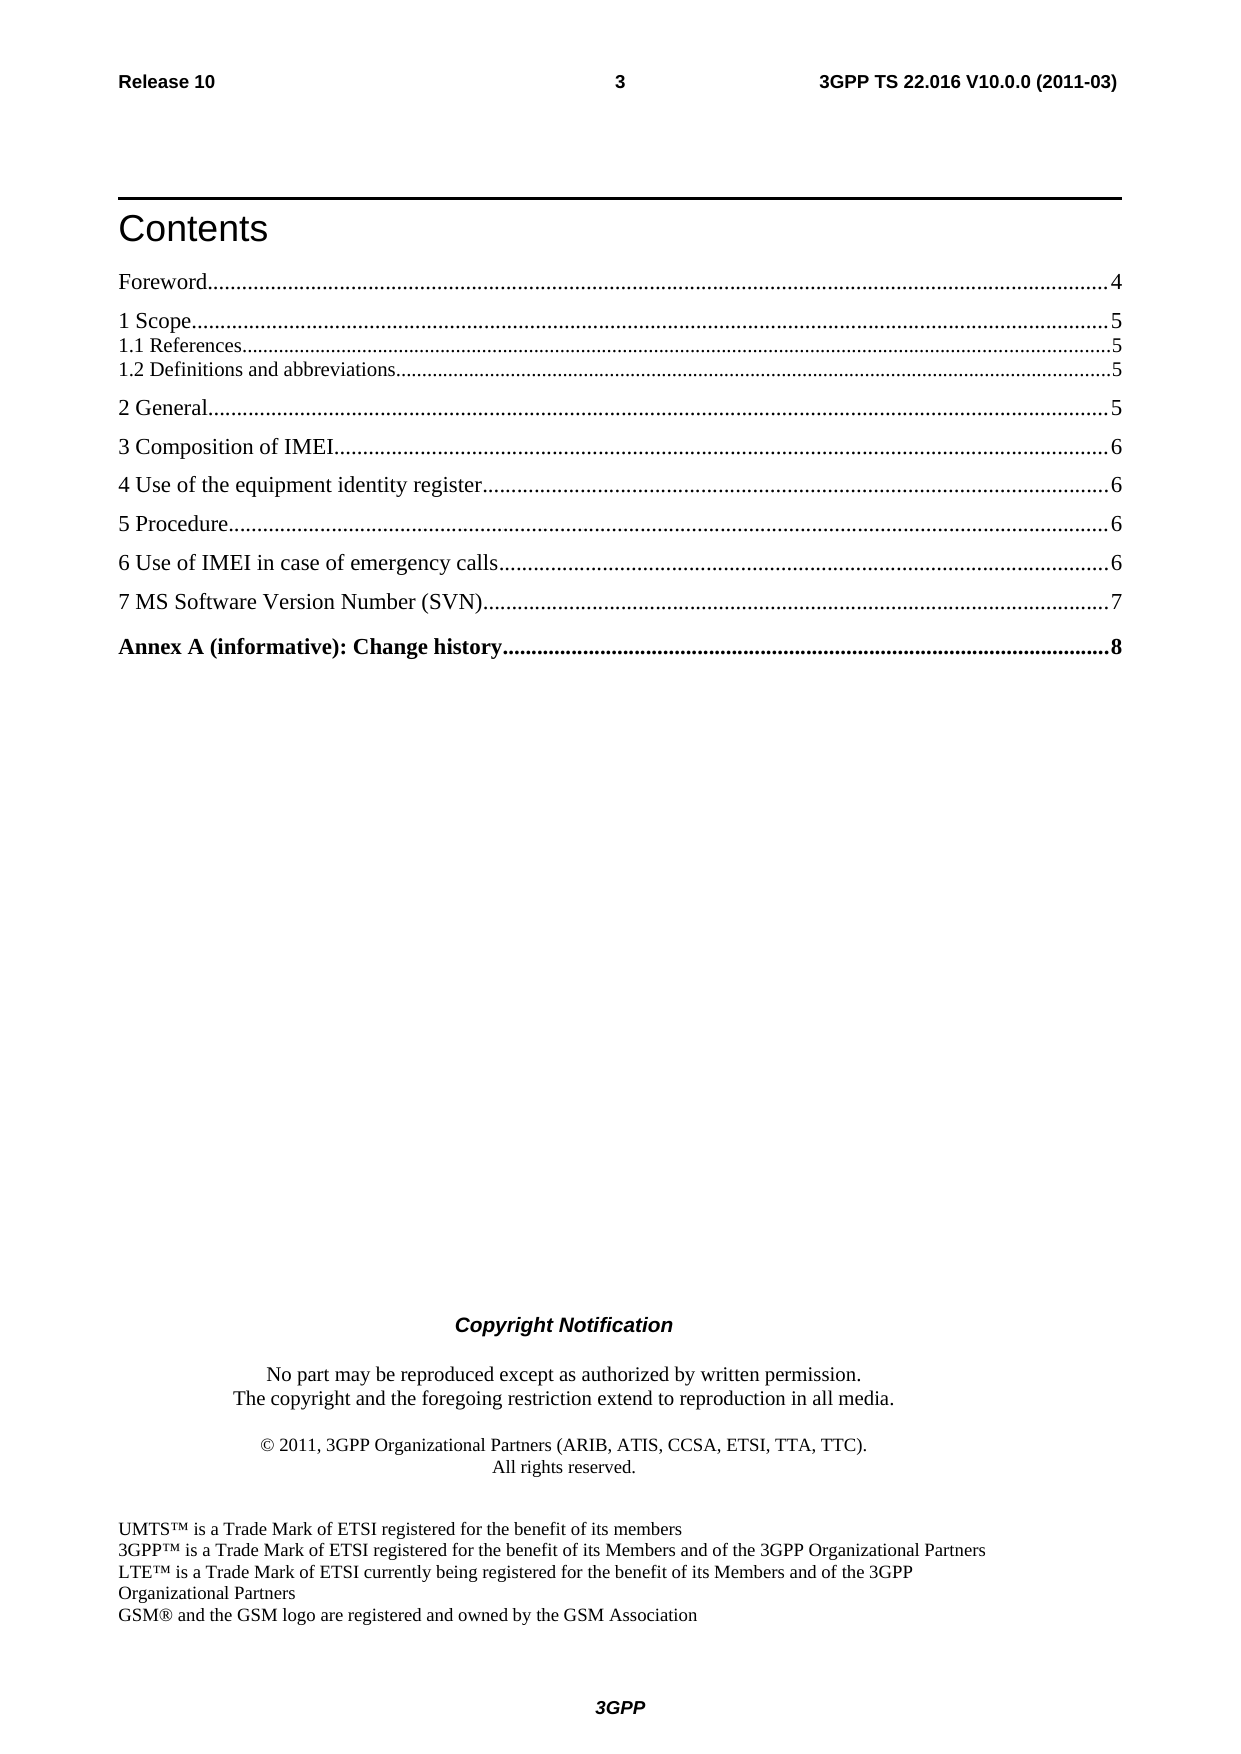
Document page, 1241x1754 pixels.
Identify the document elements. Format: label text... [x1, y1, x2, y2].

text Contents [118, 200, 1122, 249]
